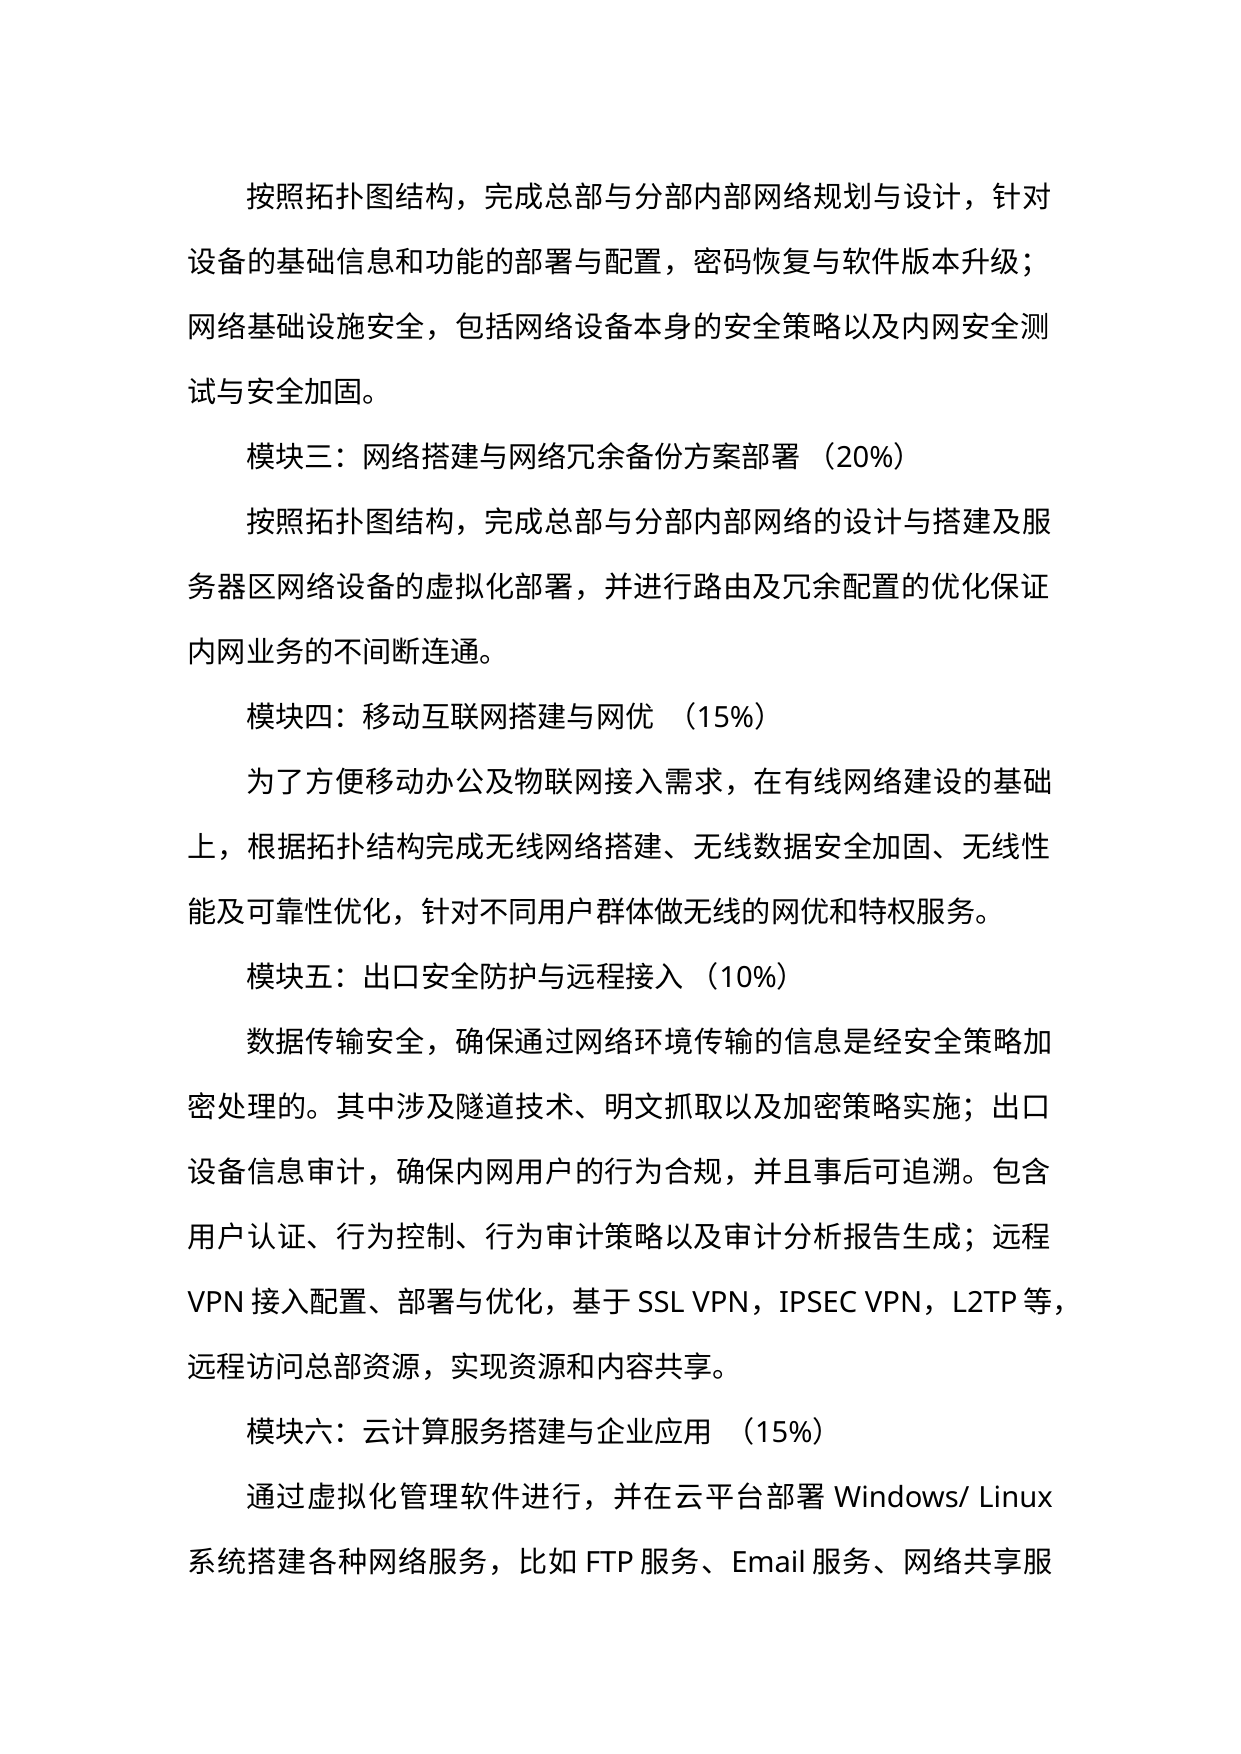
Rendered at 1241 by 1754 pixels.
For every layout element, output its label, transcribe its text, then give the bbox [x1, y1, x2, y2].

text 模块六：云计算服务搭建与企业应用 （15%） [187, 1397, 1053, 1462]
text 模块四：移动互联网搭建与网优 （15%） [187, 682, 1053, 747]
text 按照拓扑图结构，完成总部与分部内部网络的设计与搭建及服务器区网络设备的虚拟化部署，并进行路由及冗余配置的优化保证内网业务的不间断连通。 [187, 487, 1053, 682]
text 按照拓扑图结构，完成总部与分部内部网络规划与设计，针对设备的基础信息和功能的部署与配置，密码恢复与软件版本升级；网络基础设施安全，包括网络设备本身的安全策略以及内网安全测试与安全加固。 [187, 162, 1053, 422]
text 模块三：网络搭建与网络冗余备份方案部署 （20%） [187, 422, 1053, 487]
text 数据传输安全，确保通过网络环境传输的信息是经安全策略加密处理的。其中涉及隧道技术、明文抓取以及加密策略实施；出口设备信息审计，确保内网用户的行为合规，并且事后可追溯。包含用户认证、行为控制、行为审计策略以及审计分析报告生成；远程VPN接入配置、部署与优化，基于SSL VPN，IPSEC VPN，L2TP等，远程访问总部资源，实现资源和内容共享。 [187, 1007, 1053, 1397]
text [187, 1462, 1053, 1592]
text 为了方便移动办公及物联网接入需求，在有线网络建设的基础上，根据拓扑结构完成无线网络搭建、无线数据安全加固、无线性能及可靠性优化，针对不同用户群体做无线的网优和特权服务。 [187, 747, 1053, 942]
text 模块五：出口安全防护与远程接入 （10%） [187, 942, 1053, 1007]
